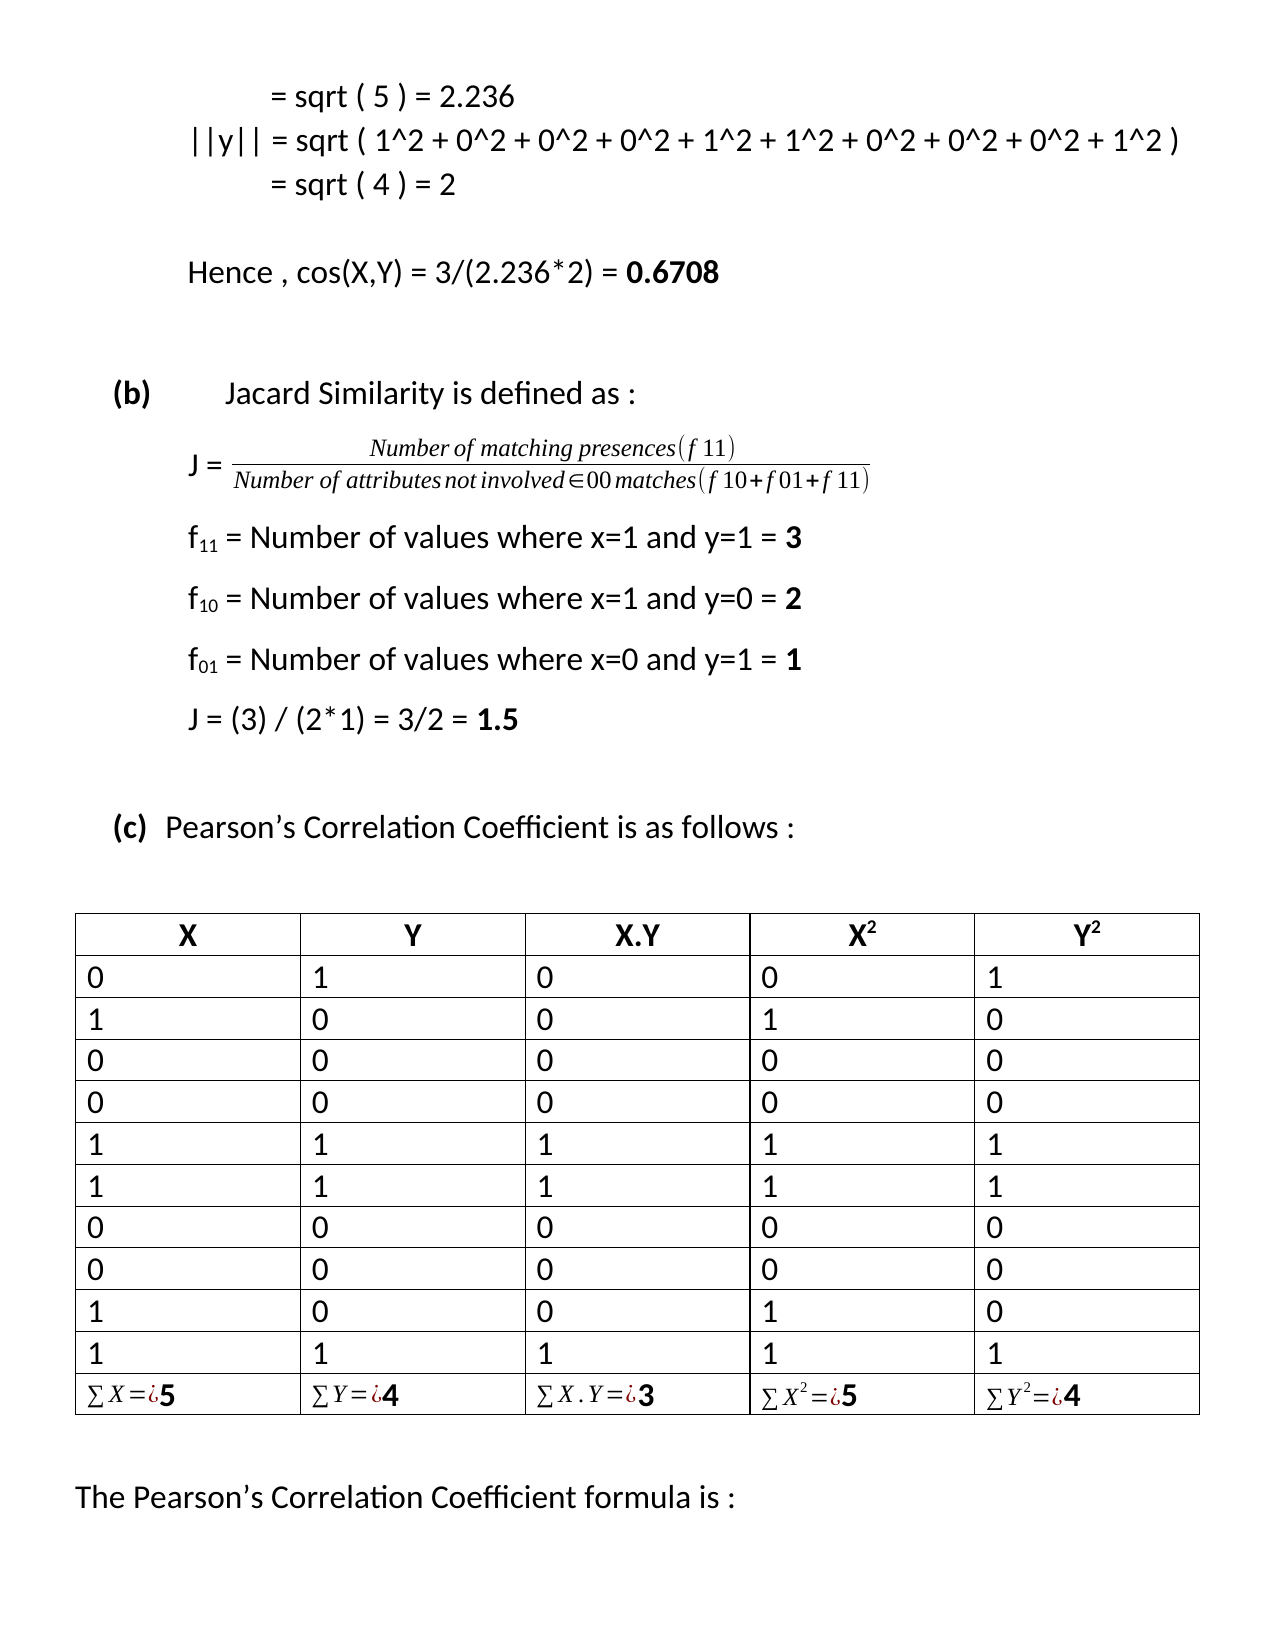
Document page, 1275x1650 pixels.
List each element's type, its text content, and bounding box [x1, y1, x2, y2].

table_cell 0 [751, 1040, 974, 1080]
table_cell 1 [301, 1165, 525, 1206]
table_cell 0 [975, 1290, 1199, 1331]
table_cell 4 [975, 1374, 1199, 1414]
table_cell 0 [975, 998, 1199, 1038]
table_cell 1 [975, 956, 1199, 997]
table_cell 1 [751, 998, 974, 1038]
text J = (3) / (2*1) = 3/2 = 1.5 [75, 698, 1200, 739]
table_cell 0 [975, 1040, 1199, 1080]
list Pearson’s Correlation Coefficient is as follows : [112, 806, 1200, 846]
table_cell 0 [526, 956, 749, 997]
table_cell 1 [975, 1332, 1199, 1373]
table_cell 1 [526, 1332, 749, 1373]
table_cell 0 [751, 1207, 974, 1247]
table_header X.Y [526, 914, 749, 955]
table_cell 1 [301, 1332, 525, 1373]
table_cell 1 [301, 956, 525, 997]
table_cell 1 [526, 1123, 749, 1164]
table_header Y2 [975, 914, 1199, 955]
text f11 = Number of values where x=1 and y=1 = 3 [75, 516, 1200, 557]
table_cell 0 [76, 1248, 300, 1289]
table_cell 0 [526, 1207, 749, 1247]
table_cell 1 [76, 1123, 300, 1164]
table_header Y [301, 914, 525, 955]
text f01 = Number of values where x=0 and y=1 = 1 [75, 637, 1200, 678]
table_cell 1 [526, 1165, 749, 1206]
text f10 = Number of values where x=1 and y=0 = 2 [75, 577, 1200, 618]
list Jacard Similarity is defined as : [112, 372, 1200, 413]
table_header X2 [751, 914, 974, 955]
table_cell 0 [751, 1248, 974, 1289]
table_cell 0 [526, 1290, 749, 1331]
table_cell 0 [301, 998, 525, 1038]
table_cell 0 [526, 1248, 749, 1289]
table_cell 0 [76, 956, 300, 997]
table_cell 1 [76, 1165, 300, 1206]
table_cell 0 [975, 1081, 1199, 1122]
table_cell 1 [751, 1123, 974, 1164]
list = sqrt ( 5 ) = 2.236 [187, 75, 1200, 116]
table_cell 0 [526, 1081, 749, 1122]
table_cell 1 [76, 998, 300, 1038]
table_cell 0 [975, 1207, 1199, 1247]
table_cell 1 [975, 1165, 1199, 1206]
table_cell 5 [751, 1374, 974, 1414]
table_cell 0 [76, 1207, 300, 1247]
table_cell 1 [76, 1332, 300, 1373]
table_cell 5 [76, 1374, 300, 1414]
list = sqrt ( 4 ) = 2 [187, 163, 1200, 204]
table_cell 0 [301, 1207, 525, 1247]
table_cell 0 [526, 998, 749, 1038]
table_cell 0 [76, 1040, 300, 1080]
list ||y|| = sqrt ( 1^2 + 0^2 + 0^2 + 0^2 + 1^2 + 1^2 + 0^2 + 0^2 + 0^2 + 1^2 ) [187, 119, 1200, 160]
text J = [75, 433, 1200, 496]
table_cell 0 [301, 1290, 525, 1331]
table_cell 1 [751, 1332, 974, 1373]
table_cell 1 [751, 1290, 974, 1331]
list Hence , cos(X,Y) = 3/(2.236*2) = 0.6708 [187, 251, 1200, 292]
table_cell 1 [975, 1123, 1199, 1164]
table_cell 0 [751, 1081, 974, 1122]
table_cell 4 [301, 1374, 525, 1414]
table_cell 0 [301, 1040, 525, 1080]
table_cell 0 [526, 1040, 749, 1080]
table_cell 1 [76, 1290, 300, 1331]
table_header X [76, 914, 300, 955]
table_cell 0 [301, 1081, 525, 1122]
table_cell 0 [751, 956, 974, 997]
text The Pearson’s Correlation Coefficient formula is : [75, 1476, 1200, 1517]
table_cell 3 [526, 1374, 749, 1414]
table_cell 0 [301, 1248, 525, 1289]
table_cell 1 [301, 1123, 525, 1164]
table_cell 0 [975, 1248, 1199, 1289]
table_cell 1 [751, 1165, 974, 1206]
table_cell 0 [76, 1081, 300, 1122]
